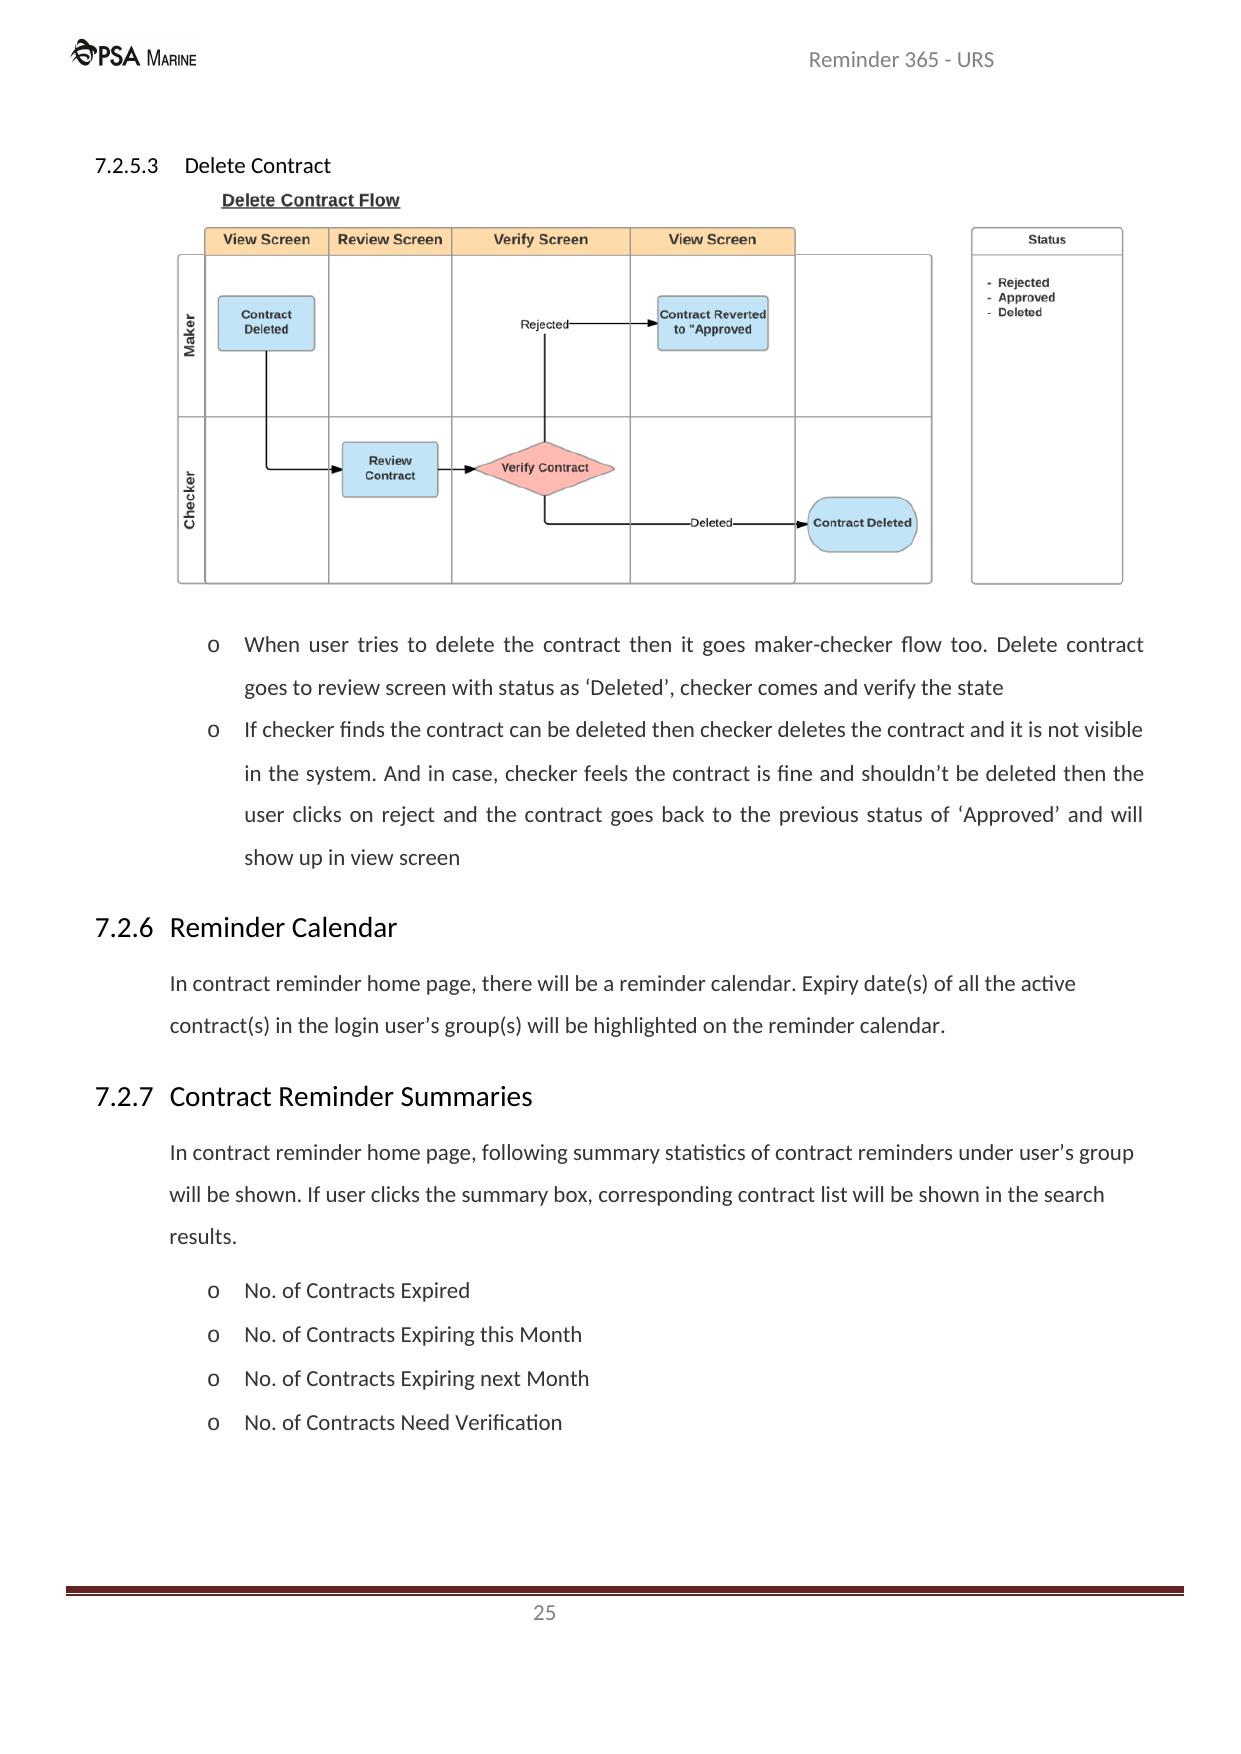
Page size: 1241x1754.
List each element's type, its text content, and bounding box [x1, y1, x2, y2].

text In contract reminder home page, following summary statistics of contract reminders under user’s group will be shown. If user clicks the summary box, corresponding contract list will be shown in the search results. [169, 1138, 1146, 1250]
text In contract reminder home page, there will be a reminder calendar. Expiry date(s) of all the active contract(s) in the login user’s group(s) will be highlighted on the reminder calendar. [169, 969, 1146, 1039]
list When user tries to delete the contract then it goes maker-checker flow too. Delete contract goes to review screen with status as ‘Deleted’, checker comes and verify the state [207, 630, 1146, 702]
subtitle Delete Contract [94, 150, 1146, 179]
list No. of Contracts Need Verification [207, 1408, 1146, 1437]
list No. of Contracts Expiring this Month [207, 1320, 1146, 1349]
list No. of Contracts Expiring next Month [207, 1364, 1146, 1393]
list No. of Contracts Expired [207, 1276, 1146, 1306]
subtitle Contract Reminder Summaries [94, 1078, 1146, 1114]
subtitle Reminder Calendar [94, 909, 1146, 945]
picture [66, 37, 201, 68]
list If checker finds the contract can be deleted then checker deletes the contract and it is not visible in the system. And in case, checker feels the contract is fine and shouldn’t be deleted then the user clicks on reject and the contract goes back to the previous status of ‘Approved’ and will show up in view screen [207, 716, 1146, 871]
picture [169, 185, 1145, 604]
